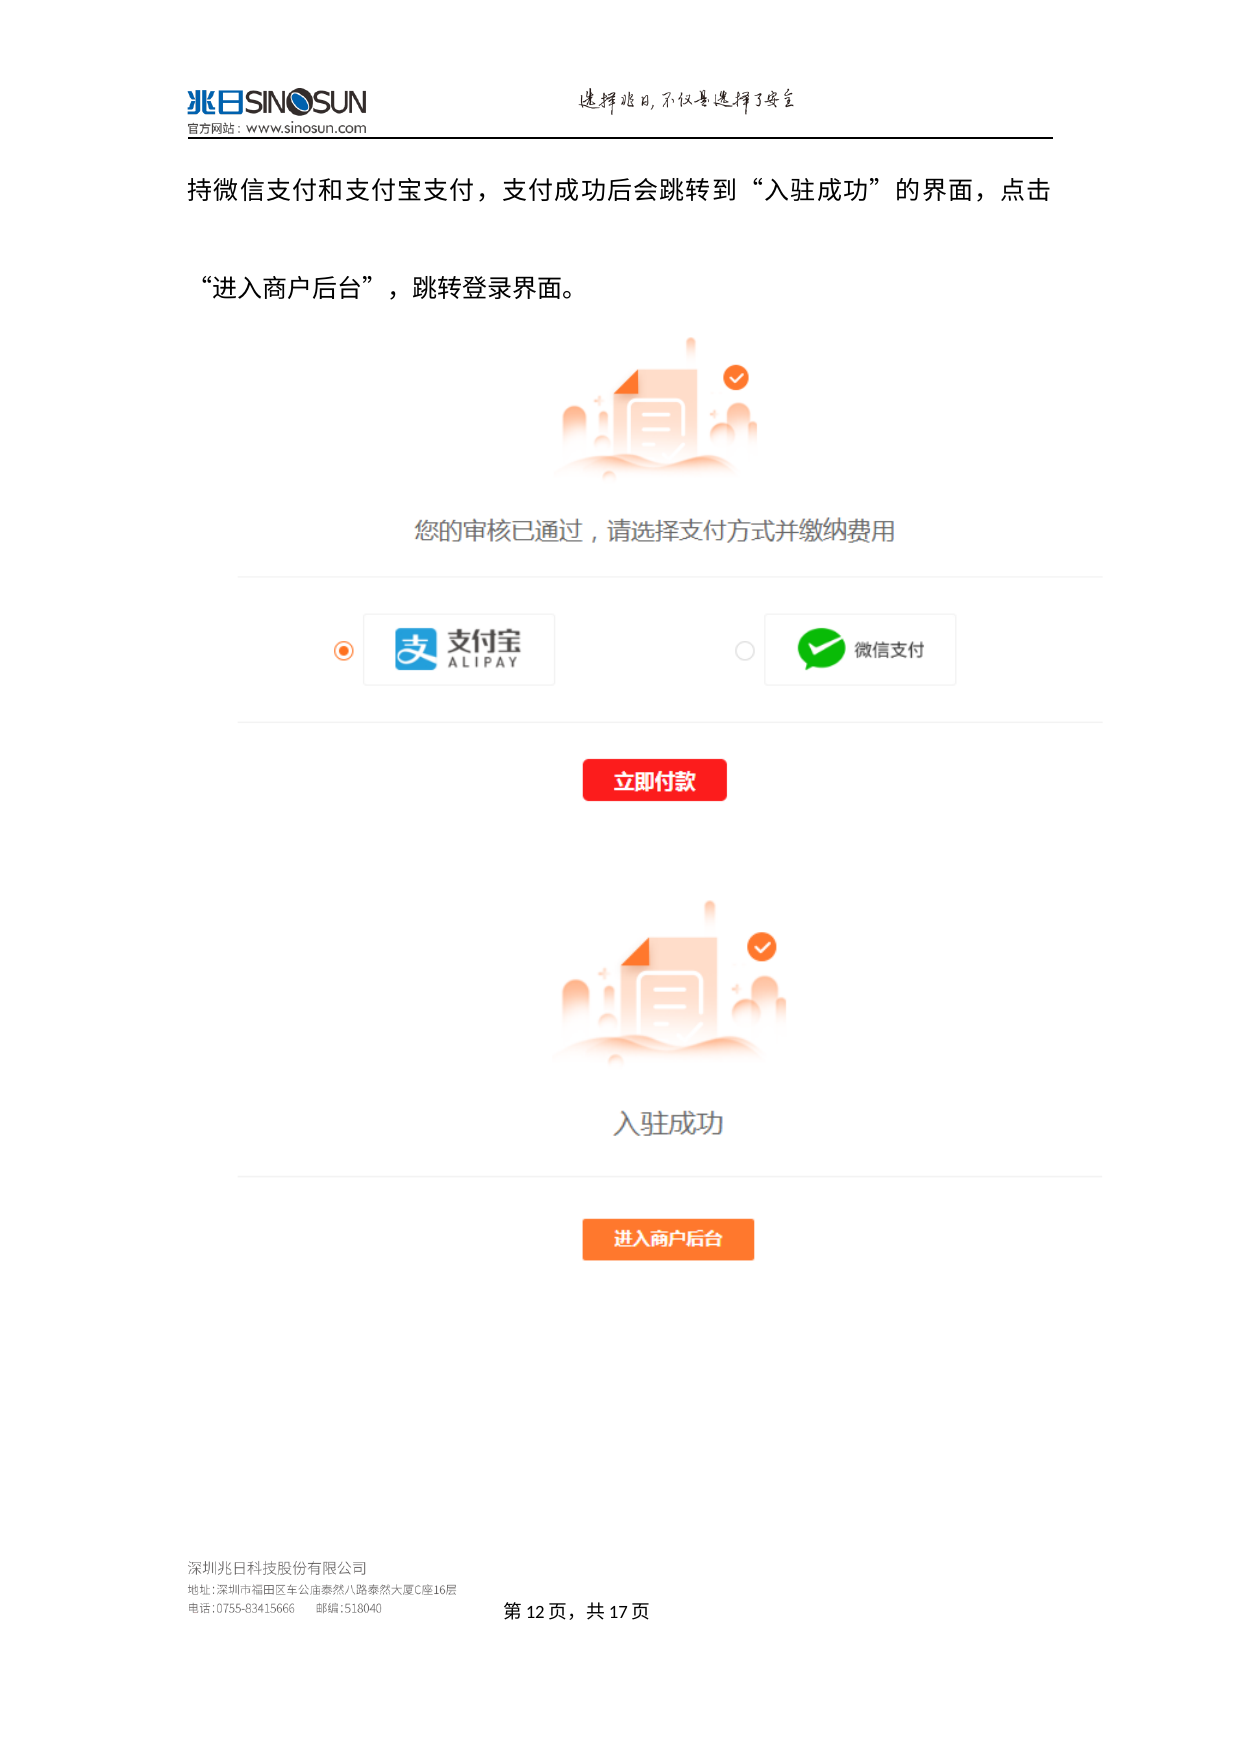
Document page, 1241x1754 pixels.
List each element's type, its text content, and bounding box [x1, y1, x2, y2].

picture [237, 841, 1103, 1298]
picture [187, 88, 367, 136]
text 商家使用商家账号登录“商家中心后台”，会出现缴纳保证金的界面，支持微信支付和支付宝支付，支付成功后会跳转到“入驻成功”的界面，点击“进入商户后台”，跳转登录界面。 [187, 156, 1053, 319]
picture [578, 88, 794, 136]
picture [187, 1560, 457, 1619]
picture [237, 337, 1103, 808]
